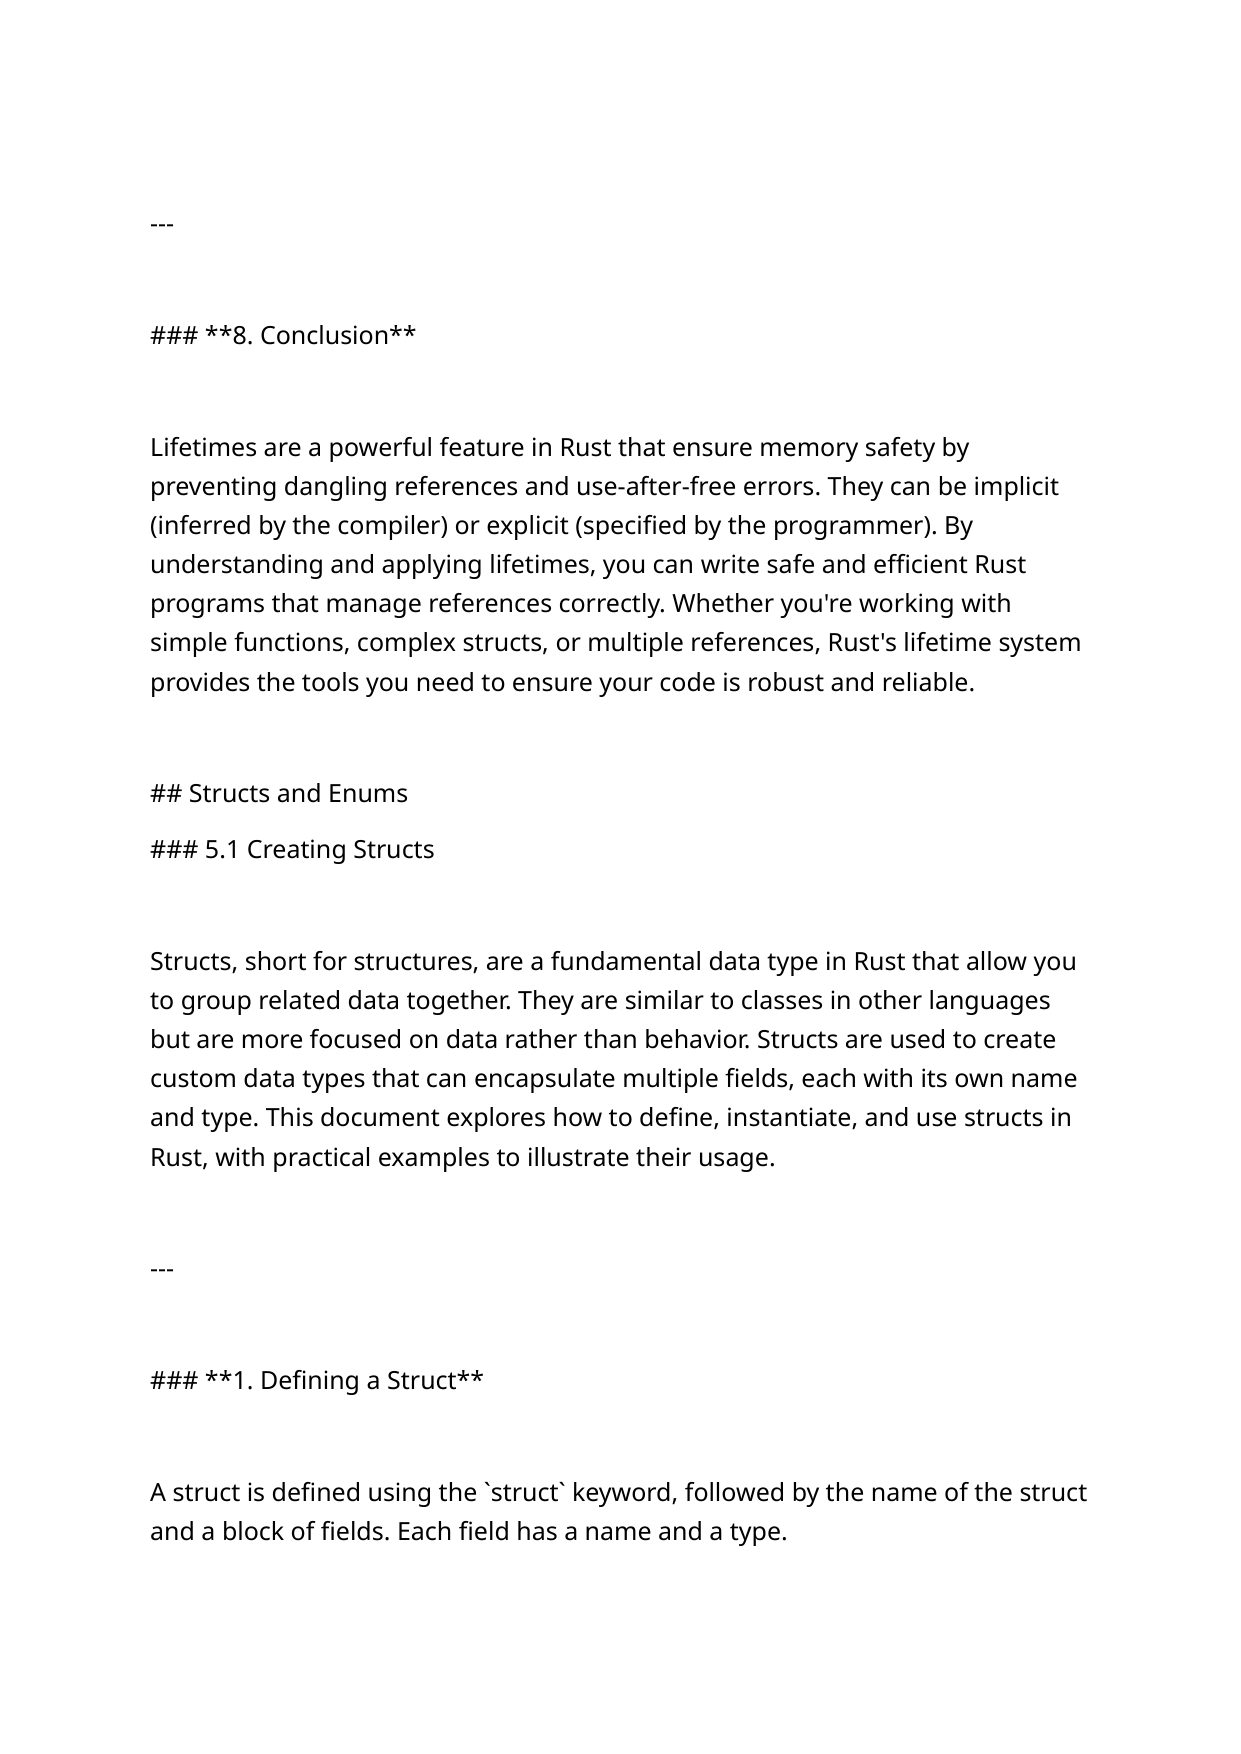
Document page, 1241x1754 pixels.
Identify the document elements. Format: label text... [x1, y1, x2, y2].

text --- [150, 206, 1090, 240]
text Structs, short for structures, are a fundamental data type in Rust that allow you to group related data together. They are similar to classes in other languages but are more focused on data rather than behavior. Structs are used to create custom data types that can encapsulate multiple fields, each with its own name and type. This document explores how to define, instantiate, and use structs in Rust, with practical examples to illustrate their usage. [150, 943, 1090, 1173]
text ### **1. Defining a Struct** [150, 1362, 1090, 1397]
text ### 5.1 Creating Structs [150, 832, 1090, 866]
text A struct is defined using the `struct` keyword, followed by the name of the struct and a block of fields. Each field has a name and a type. [150, 1474, 1090, 1547]
text --- [150, 1251, 1090, 1285]
text ## Structs and Enums [150, 776, 1090, 810]
text ### **8. Conclusion** [150, 317, 1090, 352]
